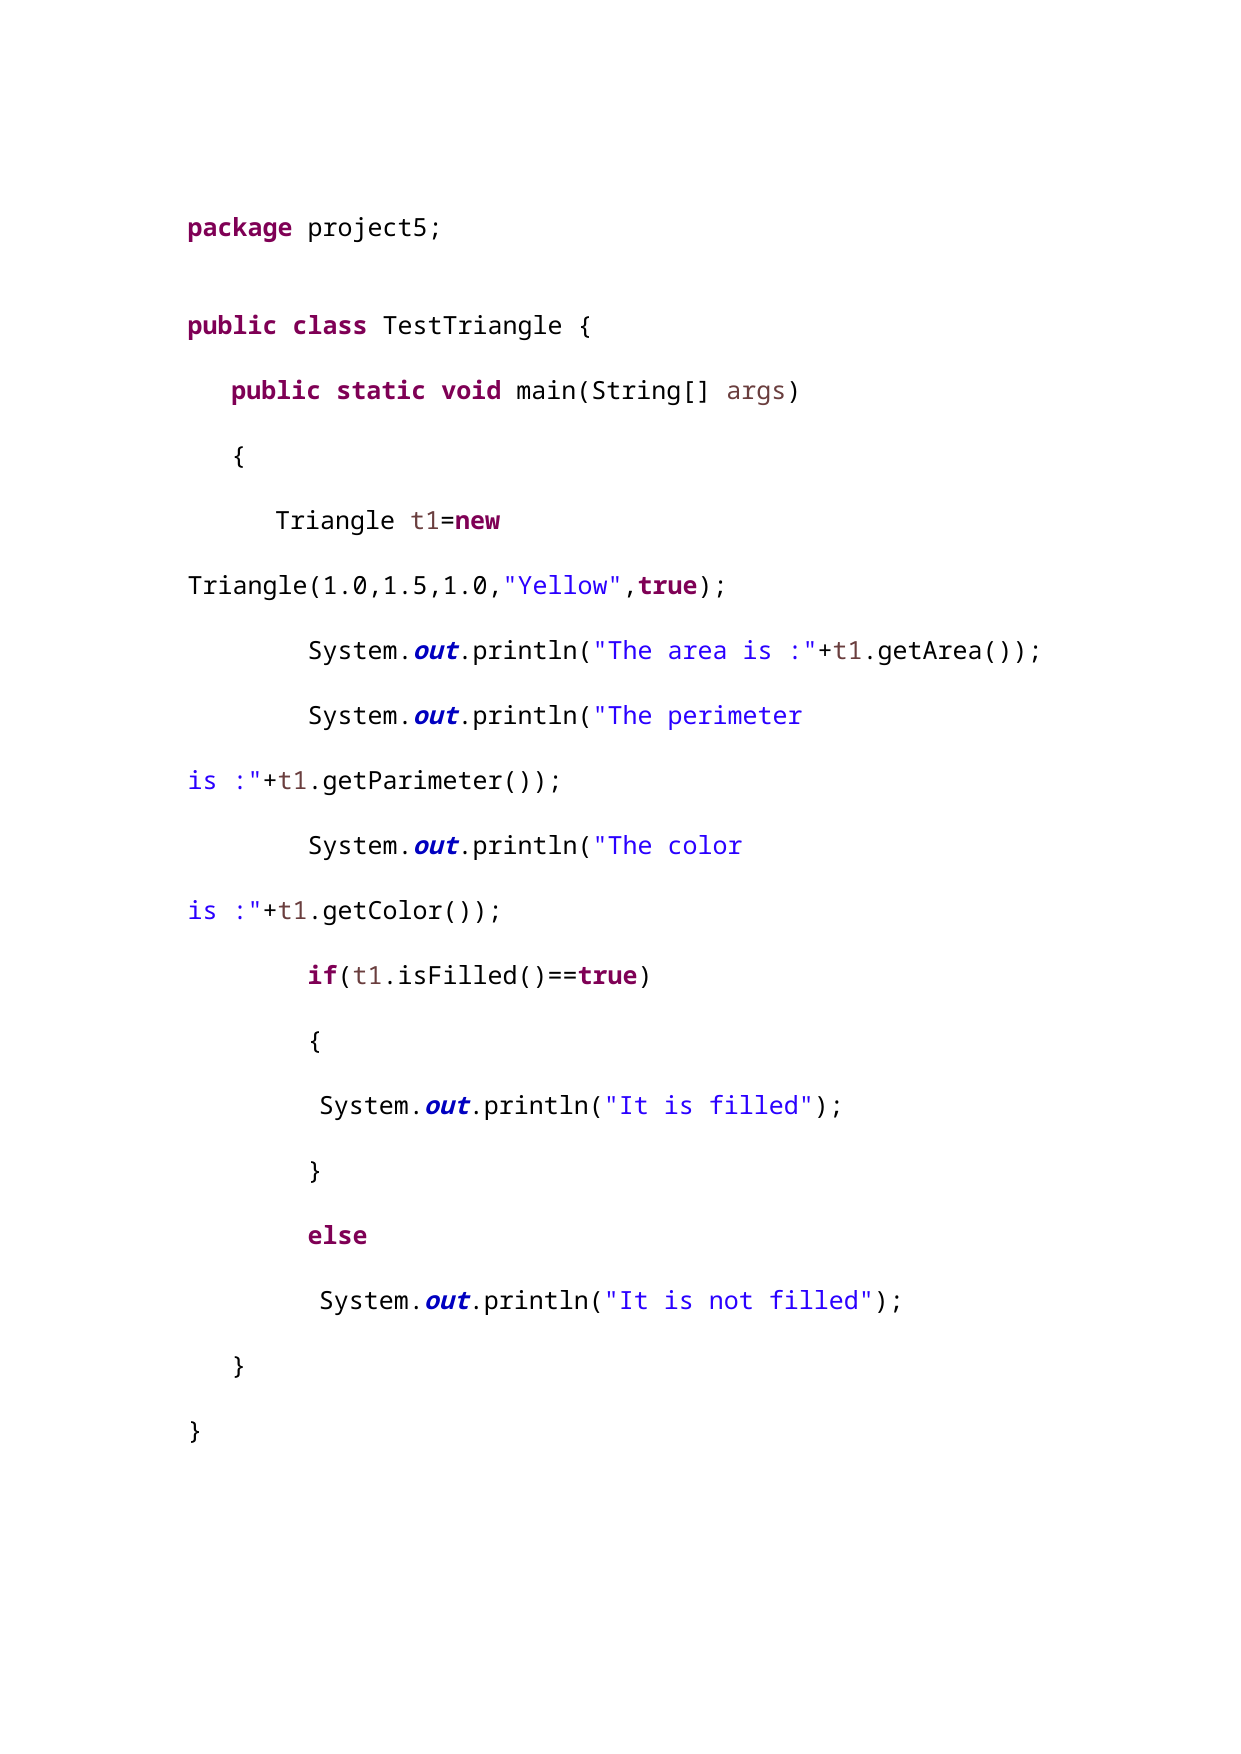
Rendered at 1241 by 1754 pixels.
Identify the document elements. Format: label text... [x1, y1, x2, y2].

text if(t1.isFilled()==true) [187, 942, 1053, 1007]
text { [187, 1007, 1053, 1072]
text public static void main(String[] args) [187, 357, 1053, 422]
text System.out.println("The area is :"+t1.getArea()); [187, 617, 1053, 682]
text System.out.println("The perimeter is :"+t1.getParimeter()); [187, 682, 1053, 812]
text Triangle t1=new Triangle(1.0,1.5,1.0,"Yellow",true); [187, 487, 1053, 617]
text } [187, 1137, 1053, 1202]
text } [187, 1332, 1053, 1397]
text { [187, 422, 1053, 487]
text System.out.println("The color is :"+t1.getColor()); [187, 812, 1053, 942]
text public class TestTriangle { [187, 292, 1053, 357]
text package project5; [187, 194, 1053, 259]
text else [187, 1202, 1053, 1267]
text } [187, 1397, 1053, 1462]
text System.out.println("It is filled"); [187, 1072, 1053, 1137]
text System.out.println("It is not filled"); [187, 1267, 1053, 1332]
